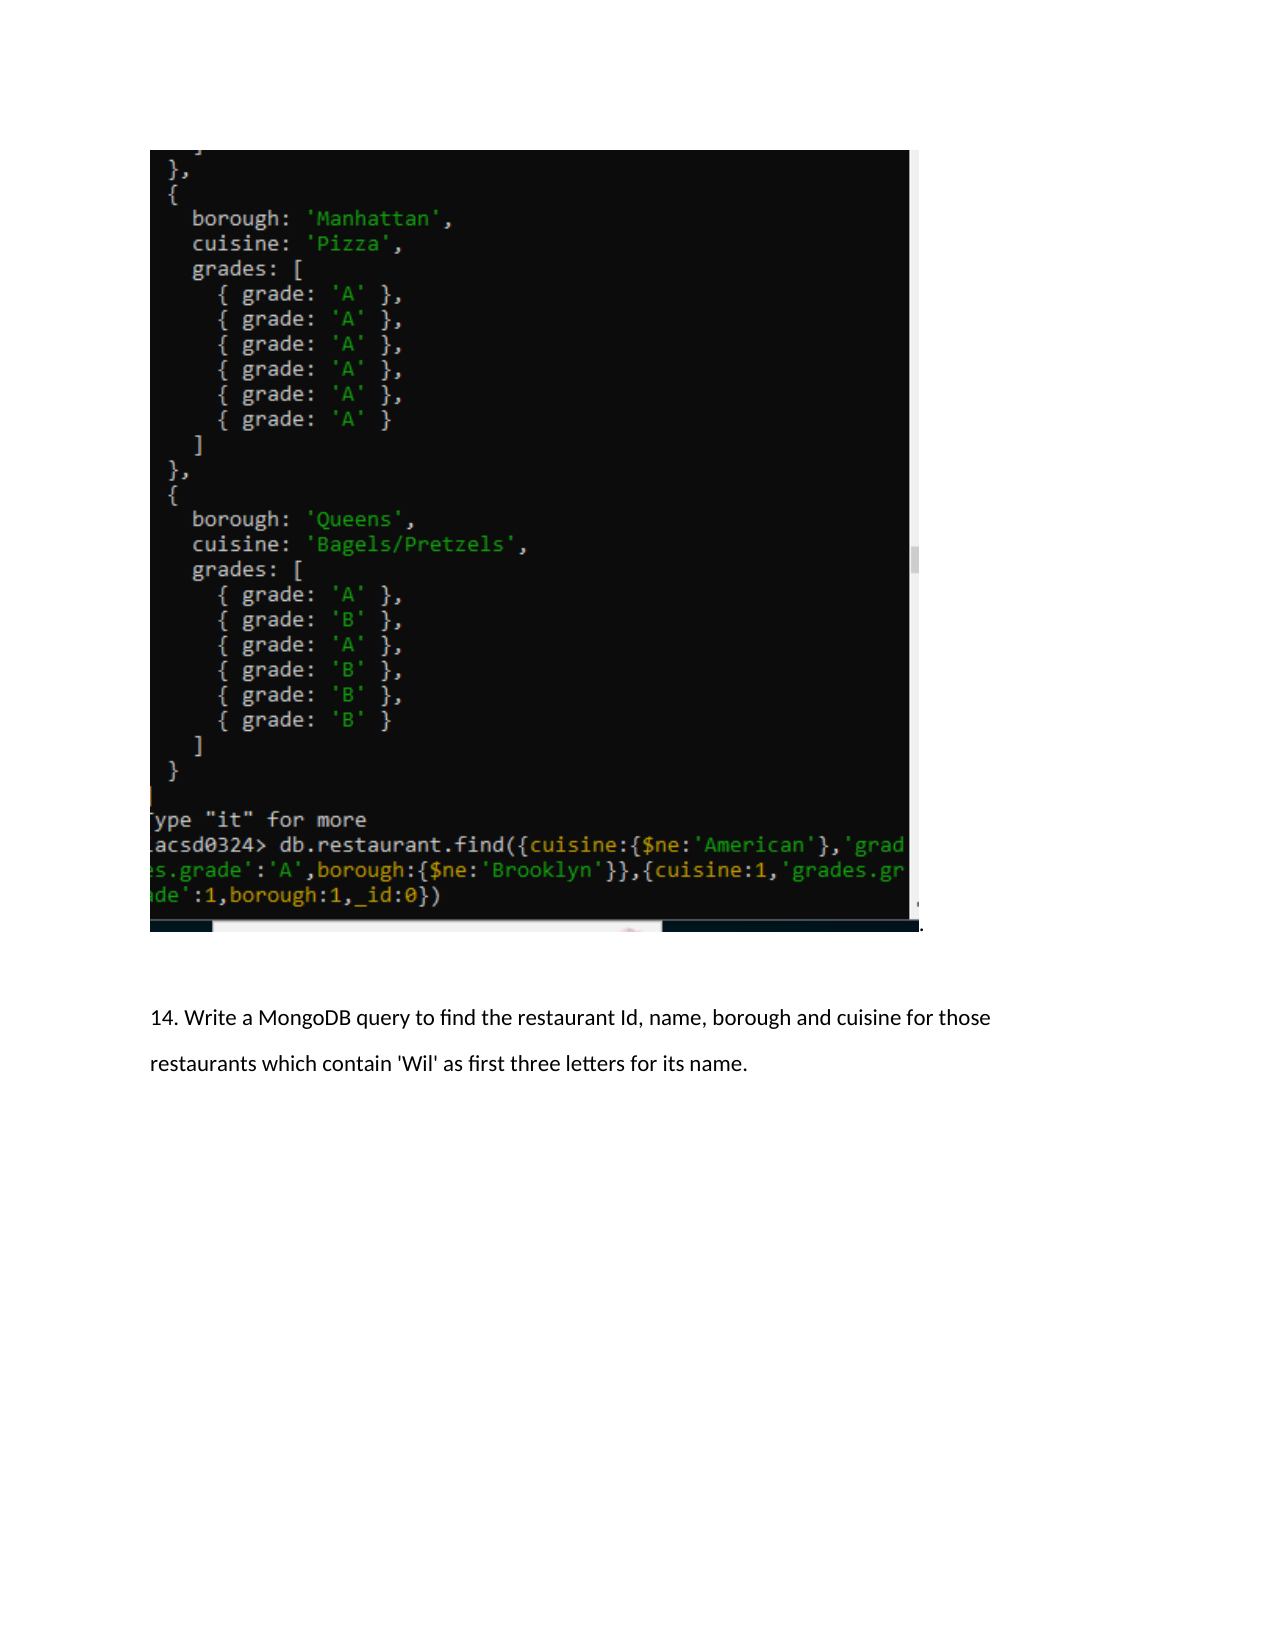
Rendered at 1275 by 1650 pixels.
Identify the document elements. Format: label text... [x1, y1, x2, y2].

picture [150, 150, 919, 932]
text restaurants which contain 'Wil' as first three letters for its name. [150, 1049, 1125, 1078]
text 14. Write a MongoDB query to find the restaurant Id, name, borough and cuisine for those [150, 1003, 1125, 1031]
